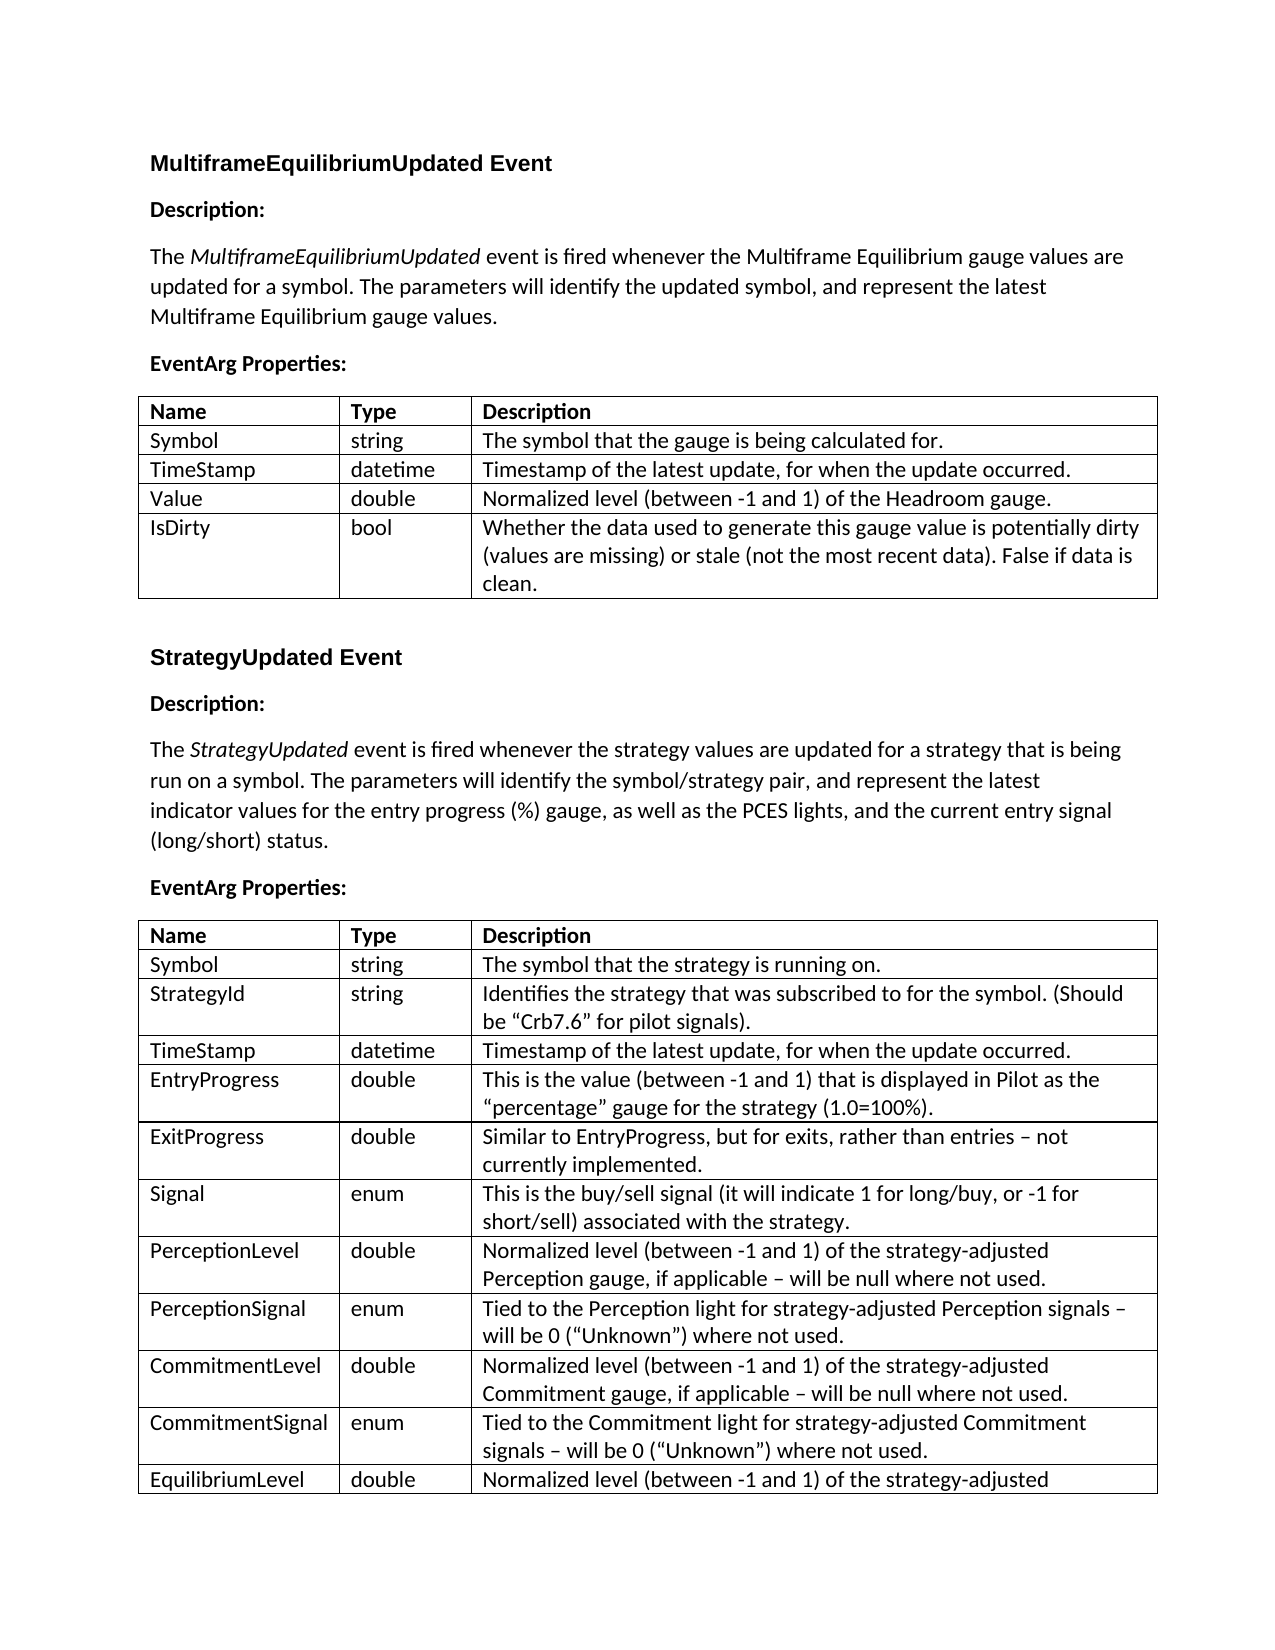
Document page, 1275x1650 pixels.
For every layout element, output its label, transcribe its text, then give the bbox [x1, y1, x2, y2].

table_cell IsDirty [139, 514, 339, 597]
table_cell Whether the data used to generate this gauge value is potentially dirty (values are missing) or stale (not the most recent data). False if data is clean. [472, 514, 1157, 597]
table_cell datetime [340, 1036, 471, 1064]
table_header Description [472, 921, 1157, 949]
table_cell Normalized level (between -1 and 1) of the strategy-adjusted Commitment gauge, if applicable – will be null where not used. [472, 1351, 1157, 1407]
table_cell This is the buy/sell signal (it will indicate 1 for long/buy, or -1 for short/sell) associated with the strategy. [472, 1180, 1157, 1236]
table_cell Normalized level (between -1 and 1) of the strategy-adjusted Perception gauge, if applicable – will be null where not used. [472, 1237, 1157, 1293]
table_header Name [139, 397, 339, 425]
table_cell datetime [340, 455, 471, 483]
table_cell Signal [139, 1180, 339, 1236]
text MultiframeEquilibriumUpdated Event [150, 150, 1125, 176]
text Description: [150, 195, 1125, 223]
table_cell double [340, 1065, 471, 1121]
table_cell TimeStamp [139, 1036, 339, 1064]
table_cell Symbol [139, 950, 339, 978]
table_cell enum [340, 1294, 471, 1350]
text StrategyUpdated Event [150, 644, 1125, 670]
table_cell bool [340, 514, 471, 597]
table_cell PerceptionSignal [139, 1294, 339, 1350]
table_cell PerceptionLevel [139, 1237, 339, 1293]
text The StrategyUpdated event is fired whenever the strategy values are updated for a strategy that is being run on a symbol. The parameters will identify the symbol/strategy pair, and represent the latest indicator values for the entry progress (%) gauge, as well as the PCES lights, and the current entry signal (long/short) status. [150, 736, 1125, 854]
table_cell ExitProgress [139, 1123, 339, 1178]
table_cell double [340, 1465, 471, 1493]
text EventArg Properties: [150, 873, 1125, 901]
text Description: [150, 689, 1125, 717]
text The MultiframeEquilibriumUpdated event is fired whenever the Multiframe Equilibrium gauge values are updated for a symbol. The parameters will identify the updated symbol, and represent the latest Multiframe Equilibrium gauge values. [150, 242, 1125, 330]
table_cell string [340, 979, 471, 1035]
table_cell Similar to EntryProgress, but for exits, rather than entries – not currently implemented. [472, 1123, 1157, 1178]
table_cell Identifies the strategy that was subscribed to for the symbol. (Should be “Crb7.6” for pilot signals). [472, 979, 1157, 1035]
table_header Description [472, 397, 1157, 425]
table_cell CommitmentLevel [139, 1351, 339, 1407]
table_header Type [340, 397, 471, 425]
table_cell CommitmentSignal [139, 1408, 339, 1464]
table_cell The symbol that the strategy is running on. [472, 950, 1157, 978]
text EventArg Properties: [150, 349, 1125, 377]
table_cell EquilibriumLevel [139, 1465, 339, 1493]
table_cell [472, 1465, 1157, 1493]
table_cell Tied to the Perception light for strategy-adjusted Perception signals – will be 0 (“Unknown”) where not used. [472, 1294, 1157, 1350]
table_cell double [340, 1237, 471, 1293]
table_cell enum [340, 1180, 471, 1236]
table_cell StrategyId [139, 979, 339, 1035]
table_header Name [139, 921, 339, 949]
table_header Type [340, 921, 471, 949]
table_cell Value [139, 484, 339, 512]
table_cell string [340, 426, 471, 454]
table_cell This is the value (between -1 and 1) that is displayed in Pilot as the “percentage” gauge for the strategy (1.0=100%). [472, 1065, 1157, 1121]
table_cell Timestamp of the latest update, for when the update occurred. [472, 455, 1157, 483]
table_cell EntryProgress [139, 1065, 339, 1121]
table_cell The symbol that the gauge is being calculated for. [472, 426, 1157, 454]
table_cell enum [340, 1408, 471, 1464]
table_cell Tied to the Commitment light for strategy-adjusted Commitment signals – will be 0 (“Unknown”) where not used. [472, 1408, 1157, 1464]
table_cell Timestamp of the latest update, for when the update occurred. [472, 1036, 1157, 1064]
table_cell string [340, 950, 471, 978]
table_cell Symbol [139, 426, 339, 454]
table_cell Normalized level (between -1 and 1) of the Headroom gauge. [472, 484, 1157, 512]
table_cell double [340, 1123, 471, 1178]
table_cell double [340, 1351, 471, 1407]
table_cell double [340, 484, 471, 512]
table_cell TimeStamp [139, 455, 339, 483]
